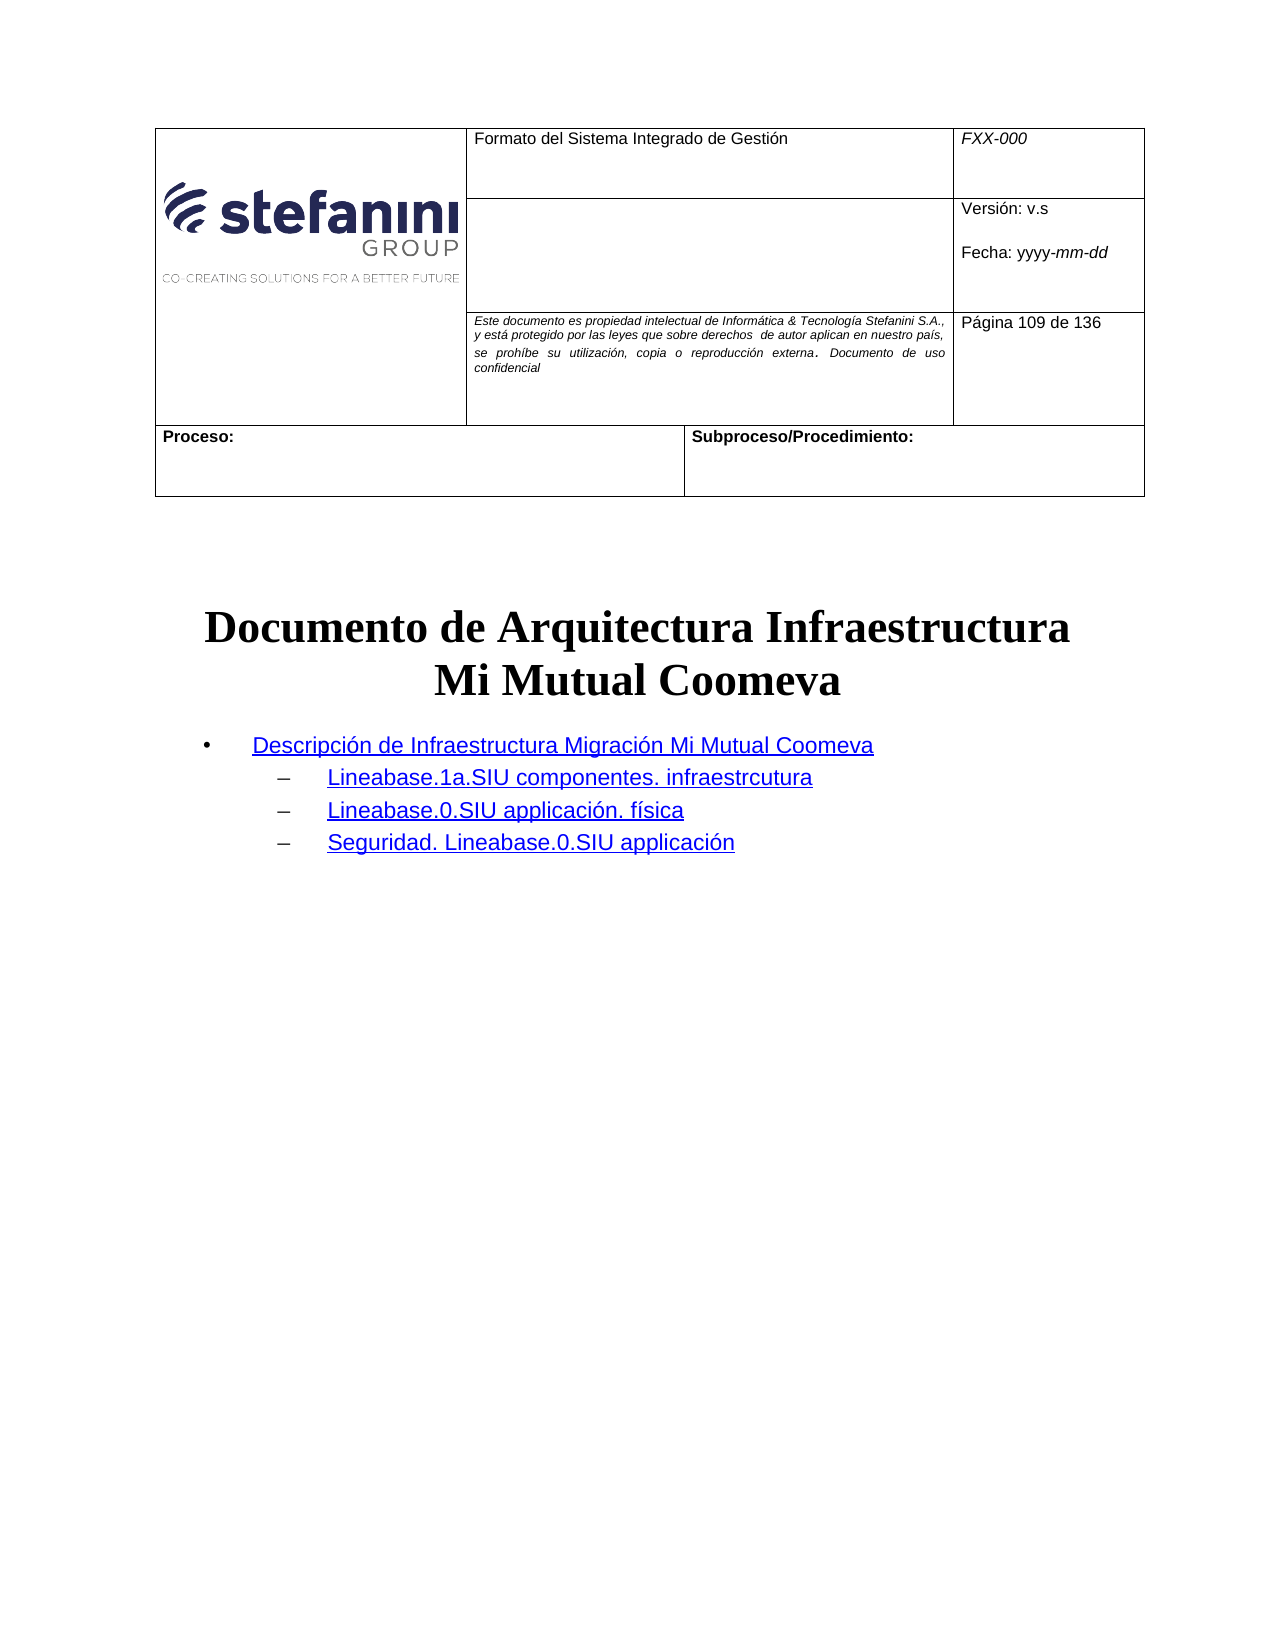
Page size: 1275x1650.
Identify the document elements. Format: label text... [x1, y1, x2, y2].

list Descripción de Infraestructura Migración Mi Mutual Coomeva [202, 730, 1098, 758]
picture [162, 182, 460, 286]
list Seguridad. Lineabase.0.SIU applicación [277, 827, 1098, 856]
subtitle Documento de Arquitectura Infraestructura Mi Mutual Coomeva [177, 599, 1098, 705]
list Lineabase.0.SIU applicación. física [277, 795, 1098, 823]
list Lineabase.1a.SIU componentes. infraestrcutura [277, 762, 1098, 791]
